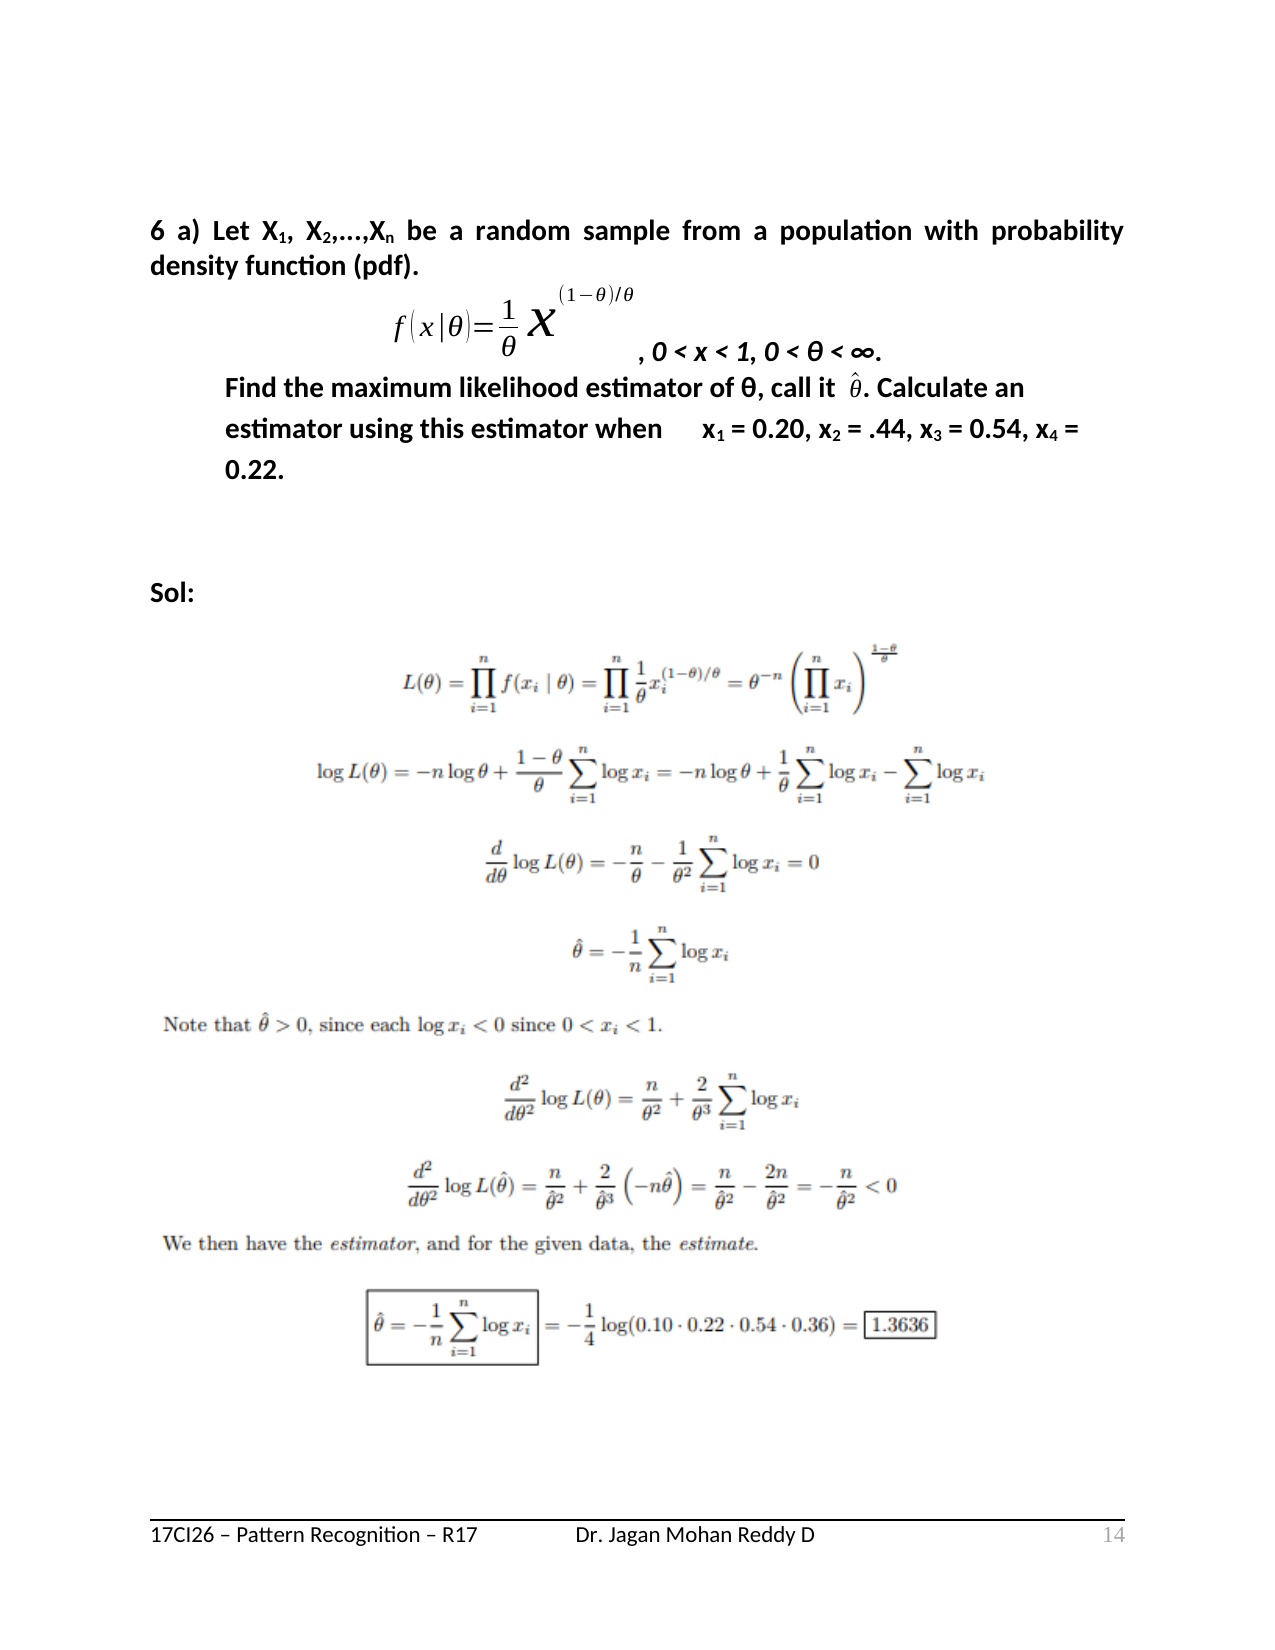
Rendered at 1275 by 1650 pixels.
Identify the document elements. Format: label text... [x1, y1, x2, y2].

picture [150, 636, 1019, 1380]
text , 0 < x < 1, 0 < θ < ∞. [150, 283, 1125, 369]
text Sol: [150, 574, 1125, 610]
text 6 a) Let X1, X2,...,Xn be a random sample from a population with probability density function (pdf). [150, 212, 1125, 283]
text Find the maximum likelihood estimator of θ, call it . Calculate an estimator using this estimator when x1 = 0.20, x2 = .44, x3 = 0.54, x4 = 0.22. [225, 369, 1125, 487]
